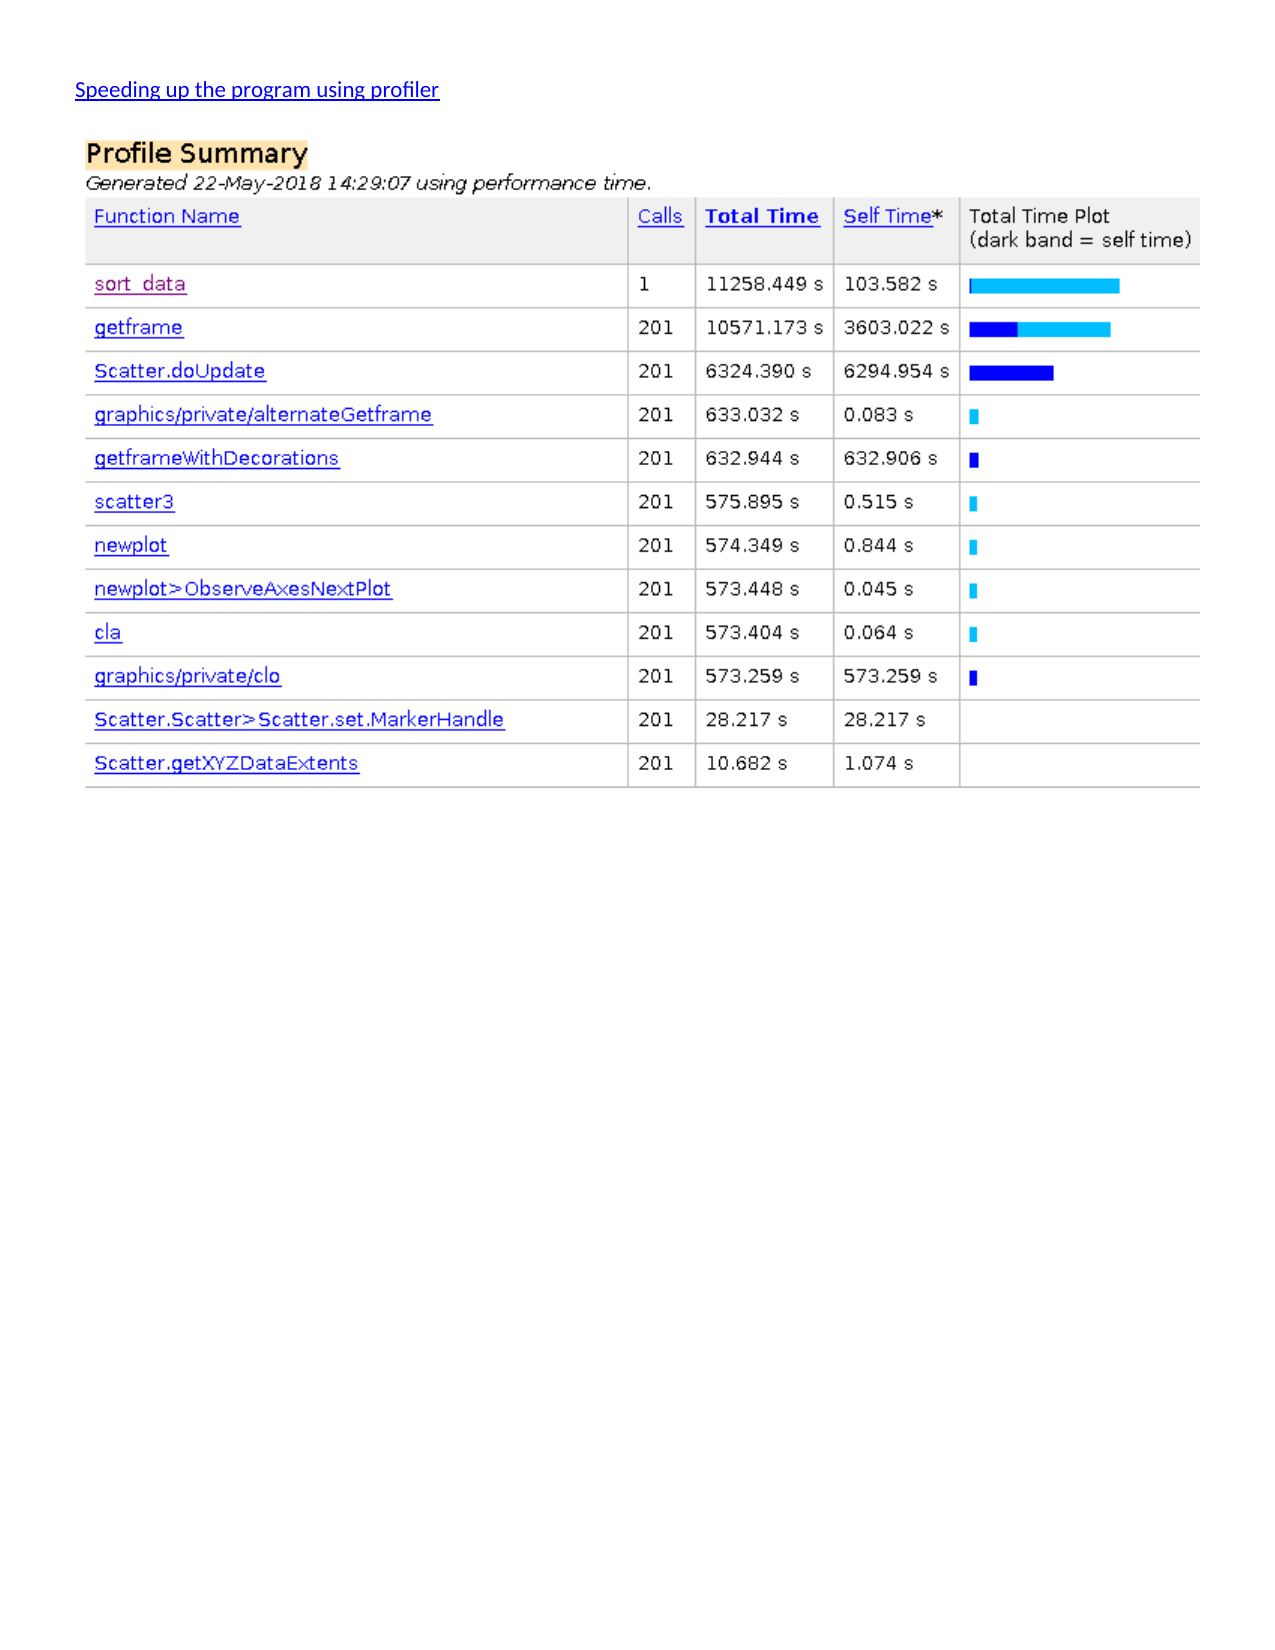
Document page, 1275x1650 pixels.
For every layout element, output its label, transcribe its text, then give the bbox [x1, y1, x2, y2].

text Speeding up the program using profiler [75, 75, 1200, 103]
picture [75, 131, 1200, 788]
